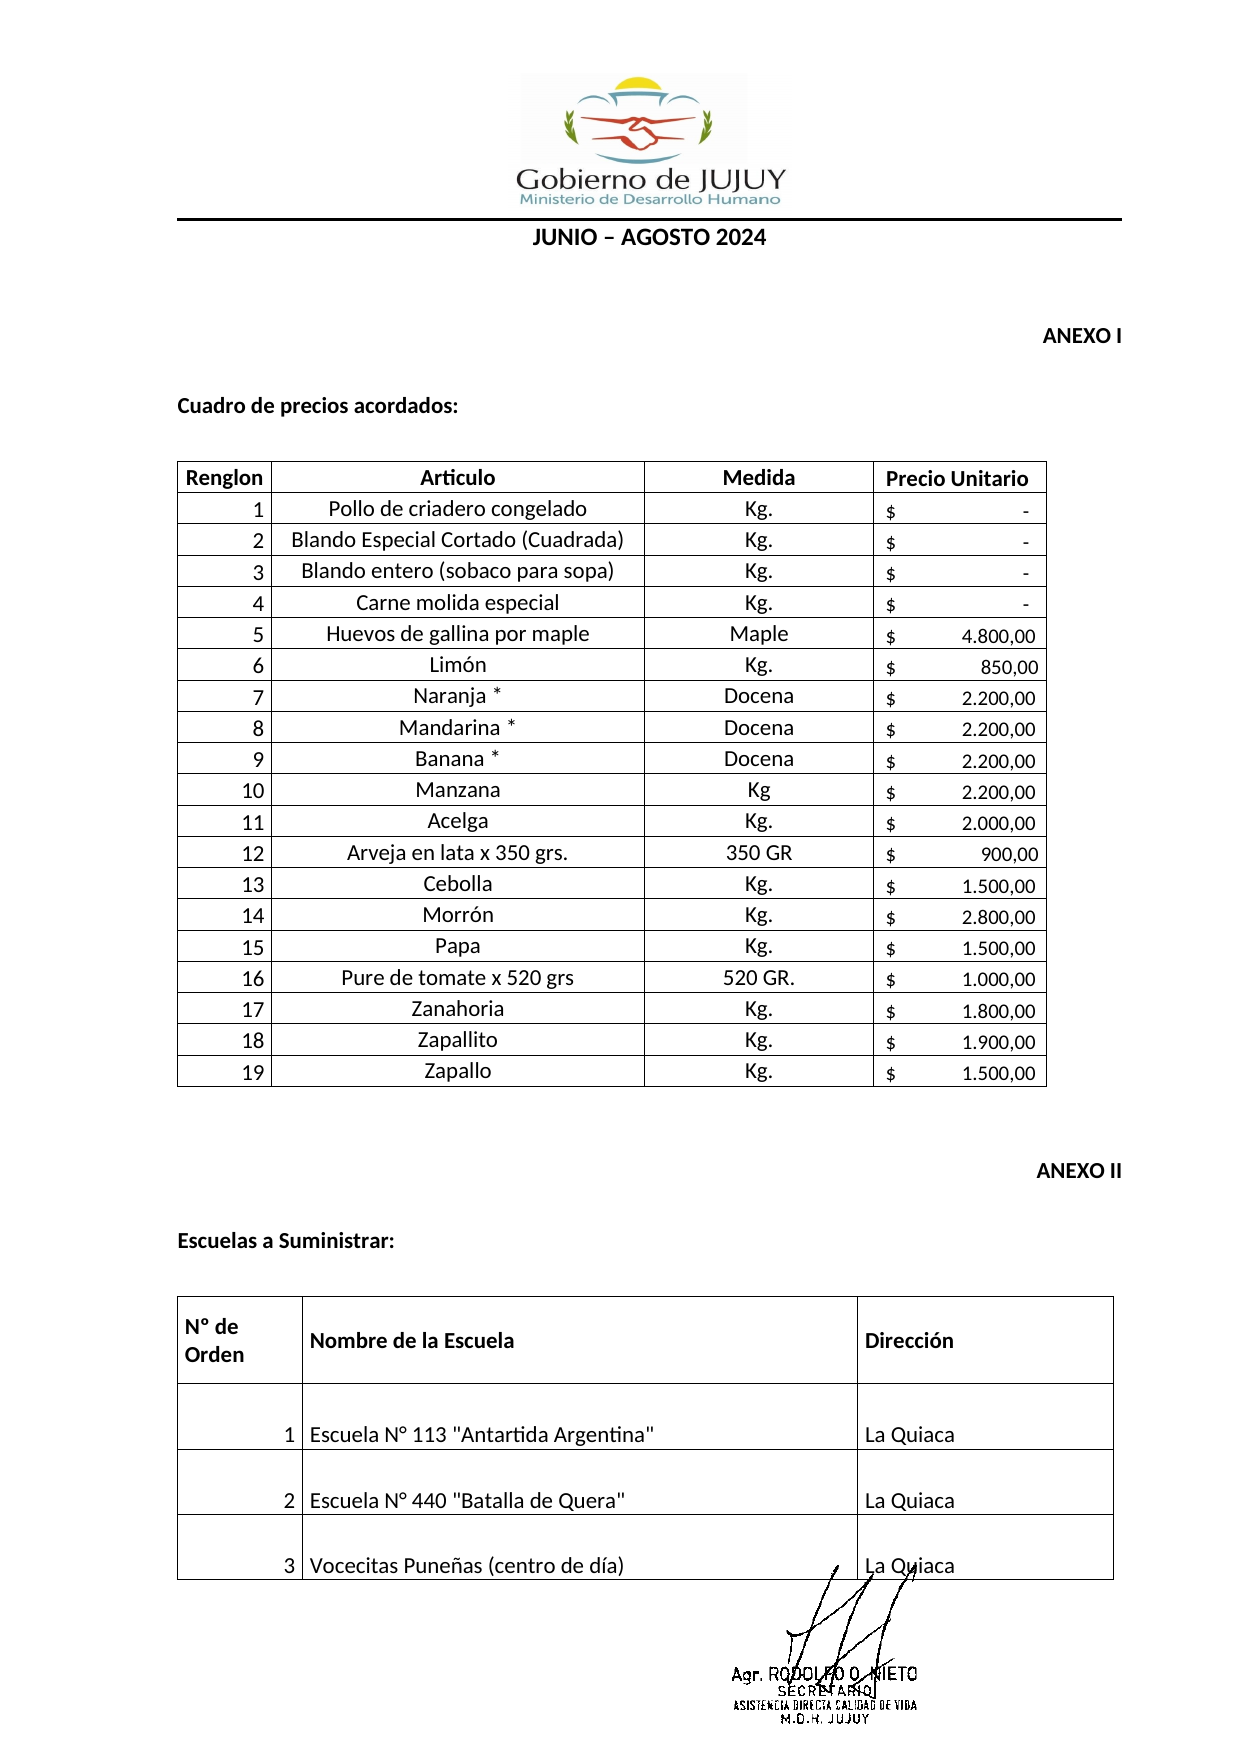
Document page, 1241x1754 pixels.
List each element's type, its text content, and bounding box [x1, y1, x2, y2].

table_cell 520 GR. [645, 962, 873, 992]
table_cell Papa [272, 931, 644, 961]
picture [507, 73, 792, 216]
table_cell La Quiaca [858, 1384, 1113, 1448]
table_cell 2 [178, 1450, 302, 1514]
table_cell La Quiaca [858, 1515, 1113, 1579]
table_cell 12 [178, 837, 271, 867]
table_cell 19 [178, 1056, 271, 1086]
table_cell $ 1.500,00 [874, 931, 1046, 961]
table_cell Kg. [645, 1056, 873, 1086]
table_cell $ 1.000,00 [874, 962, 1046, 992]
table_cell Docena [645, 743, 873, 773]
table_cell 5 [178, 618, 271, 648]
table_header Nombre de la Escuela [303, 1297, 857, 1383]
table_cell 1 [178, 1384, 302, 1448]
table_cell $ 850,00 [874, 649, 1046, 679]
table_cell Banana * [272, 743, 644, 773]
table_cell Mandarina * [272, 712, 644, 742]
table_cell Limón [272, 649, 644, 679]
table_cell 8 [178, 712, 271, 742]
table_cell 13 [178, 868, 271, 898]
table_cell 15 [178, 931, 271, 961]
table_cell Cebolla [272, 868, 644, 898]
text Escuelas a Suministrar: [177, 1226, 1122, 1254]
table_cell Acelga [272, 806, 644, 836]
table_cell Docena [645, 681, 873, 711]
table_cell 14 [178, 899, 271, 929]
table_cell 7 [178, 681, 271, 711]
table_cell 350 GR [645, 837, 873, 867]
table_cell Zapallito [272, 1024, 644, 1054]
table_cell Kg. [645, 587, 873, 617]
text Cuadro de precios acordados: [177, 391, 1122, 419]
table_cell $ 1.500,00 [874, 1056, 1046, 1086]
table_cell Kg. [645, 556, 873, 586]
table_cell Arveja en lata x 350 grs. [272, 837, 644, 867]
table_cell $ 4.800,00 [874, 618, 1046, 648]
table_cell $ - [874, 587, 1046, 617]
table_cell Escuela N° 113 "Antartida Argentina" [303, 1384, 857, 1448]
table_cell Pure de tomate x 520 grs [272, 962, 644, 992]
table_cell Carne molida especial [272, 587, 644, 617]
table_cell $ 2.200,00 [874, 774, 1046, 804]
table_cell Kg. [645, 649, 873, 679]
table_cell La Quiaca [858, 1450, 1113, 1514]
table_cell Kg. [645, 493, 873, 523]
table_cell $ 900,00 [874, 837, 1046, 867]
table_cell 4 [178, 587, 271, 617]
table_cell Docena [645, 712, 873, 742]
table_cell Zapallo [272, 1056, 644, 1086]
table_cell 3 [178, 556, 271, 586]
table_cell 2 [178, 524, 271, 554]
text ANEXO I [177, 321, 1122, 349]
table_cell 9 [178, 743, 271, 773]
table_cell Pollo de criadero congelado [272, 493, 644, 523]
table_cell 17 [178, 993, 271, 1023]
table_cell Naranja * [272, 681, 644, 711]
table_cell $ - [874, 493, 1046, 523]
table_cell 16 [178, 962, 271, 992]
table_cell 18 [178, 1024, 271, 1054]
table_cell Escuela N° 440 "Batalla de Quera" [303, 1450, 857, 1514]
table_cell $ 1.800,00 [874, 993, 1046, 1023]
table_cell 10 [178, 774, 271, 804]
table_header Dirección [858, 1297, 1113, 1383]
table_cell Kg. [645, 931, 873, 961]
table_cell Zanahoria [272, 993, 644, 1023]
table_cell $ 2.200,00 [874, 712, 1046, 742]
table_header Renglon [178, 462, 271, 492]
table_cell Kg [645, 774, 873, 804]
table_cell $ - [874, 556, 1046, 586]
table_cell Kg. [645, 899, 873, 929]
table_cell $ 2.000,00 [874, 806, 1046, 836]
table_cell $ 1.500,00 [874, 868, 1046, 898]
table_cell Vocecitas Puneñas (centro de día) [303, 1515, 857, 1579]
table_cell $ 1.900,00 [874, 1024, 1046, 1054]
table_cell Kg. [645, 806, 873, 836]
table_cell 6 [178, 649, 271, 679]
table_cell Maple [645, 618, 873, 648]
table_cell Morrón [272, 899, 644, 929]
table_cell $ 2.200,00 [874, 743, 1046, 773]
table_cell Huevos de gallina por maple [272, 618, 644, 648]
table_cell $ - [874, 524, 1046, 554]
table_header Medida [645, 462, 873, 492]
table_cell Kg. [645, 993, 873, 1023]
table_cell Kg. [645, 1024, 873, 1054]
table_cell 1 [178, 493, 271, 523]
table_header Precio Unitario [874, 462, 1046, 492]
table_cell $ 2.200,00 [874, 681, 1046, 711]
table_cell 3 [178, 1515, 302, 1579]
table_header Articulo [272, 462, 644, 492]
table_cell $ 2.800,00 [874, 899, 1046, 929]
table_cell Blando entero (sobaco para sopa) [272, 556, 644, 586]
table_cell Blando Especial Cortado (Cuadrada) [272, 524, 644, 554]
table_header Nº de Orden [178, 1297, 302, 1383]
table_cell 11 [178, 806, 271, 836]
table_cell Kg. [645, 868, 873, 898]
table_cell Manzana [272, 774, 644, 804]
table_cell Kg. [645, 524, 873, 554]
text ANEXO II [177, 1156, 1122, 1184]
